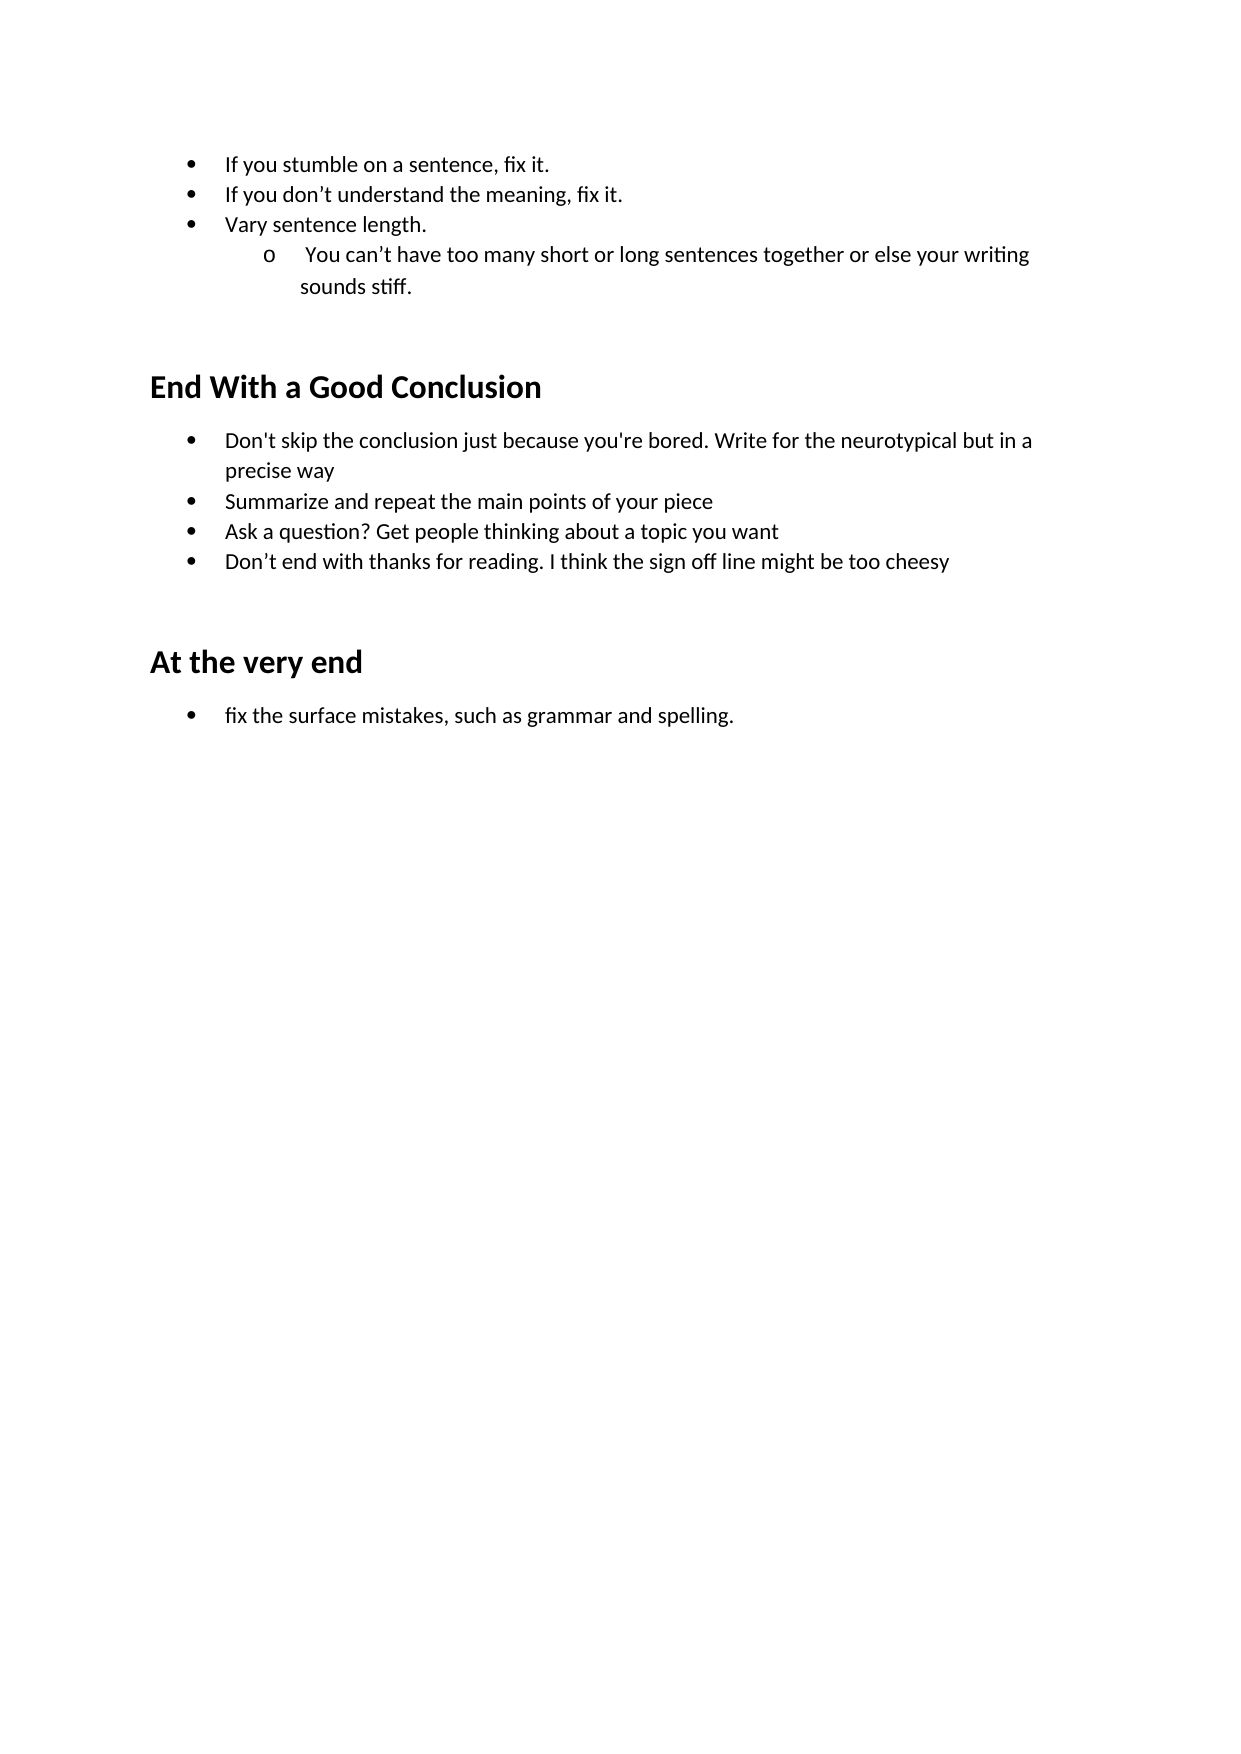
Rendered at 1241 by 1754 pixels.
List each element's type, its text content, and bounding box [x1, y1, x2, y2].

list If you don’t understand the meaning, fix it. [187, 180, 1090, 208]
text End With a Good Conclusion [150, 366, 1090, 406]
list Vary sentence length. [187, 210, 1090, 238]
list If you stumble on a sentence, fix it. [187, 150, 1090, 178]
text At the very end [150, 641, 1090, 682]
list Don’t end with thanks for reading. I think the sign off line might be too cheesy [187, 547, 1090, 575]
list You can’t have too many short or long sentences together or else your writing sounds stiff. [262, 241, 1090, 300]
list Ask a question? Get people thinking about a topic you want [187, 517, 1090, 545]
list Summarize and repeat the main points of your piece [187, 487, 1090, 515]
list Don't skip the conclusion just because you're bored. Write for the neurotypical but in a precise way [187, 426, 1090, 484]
list fix the surface mistakes, such as grammar and spelling. [187, 702, 1090, 729]
